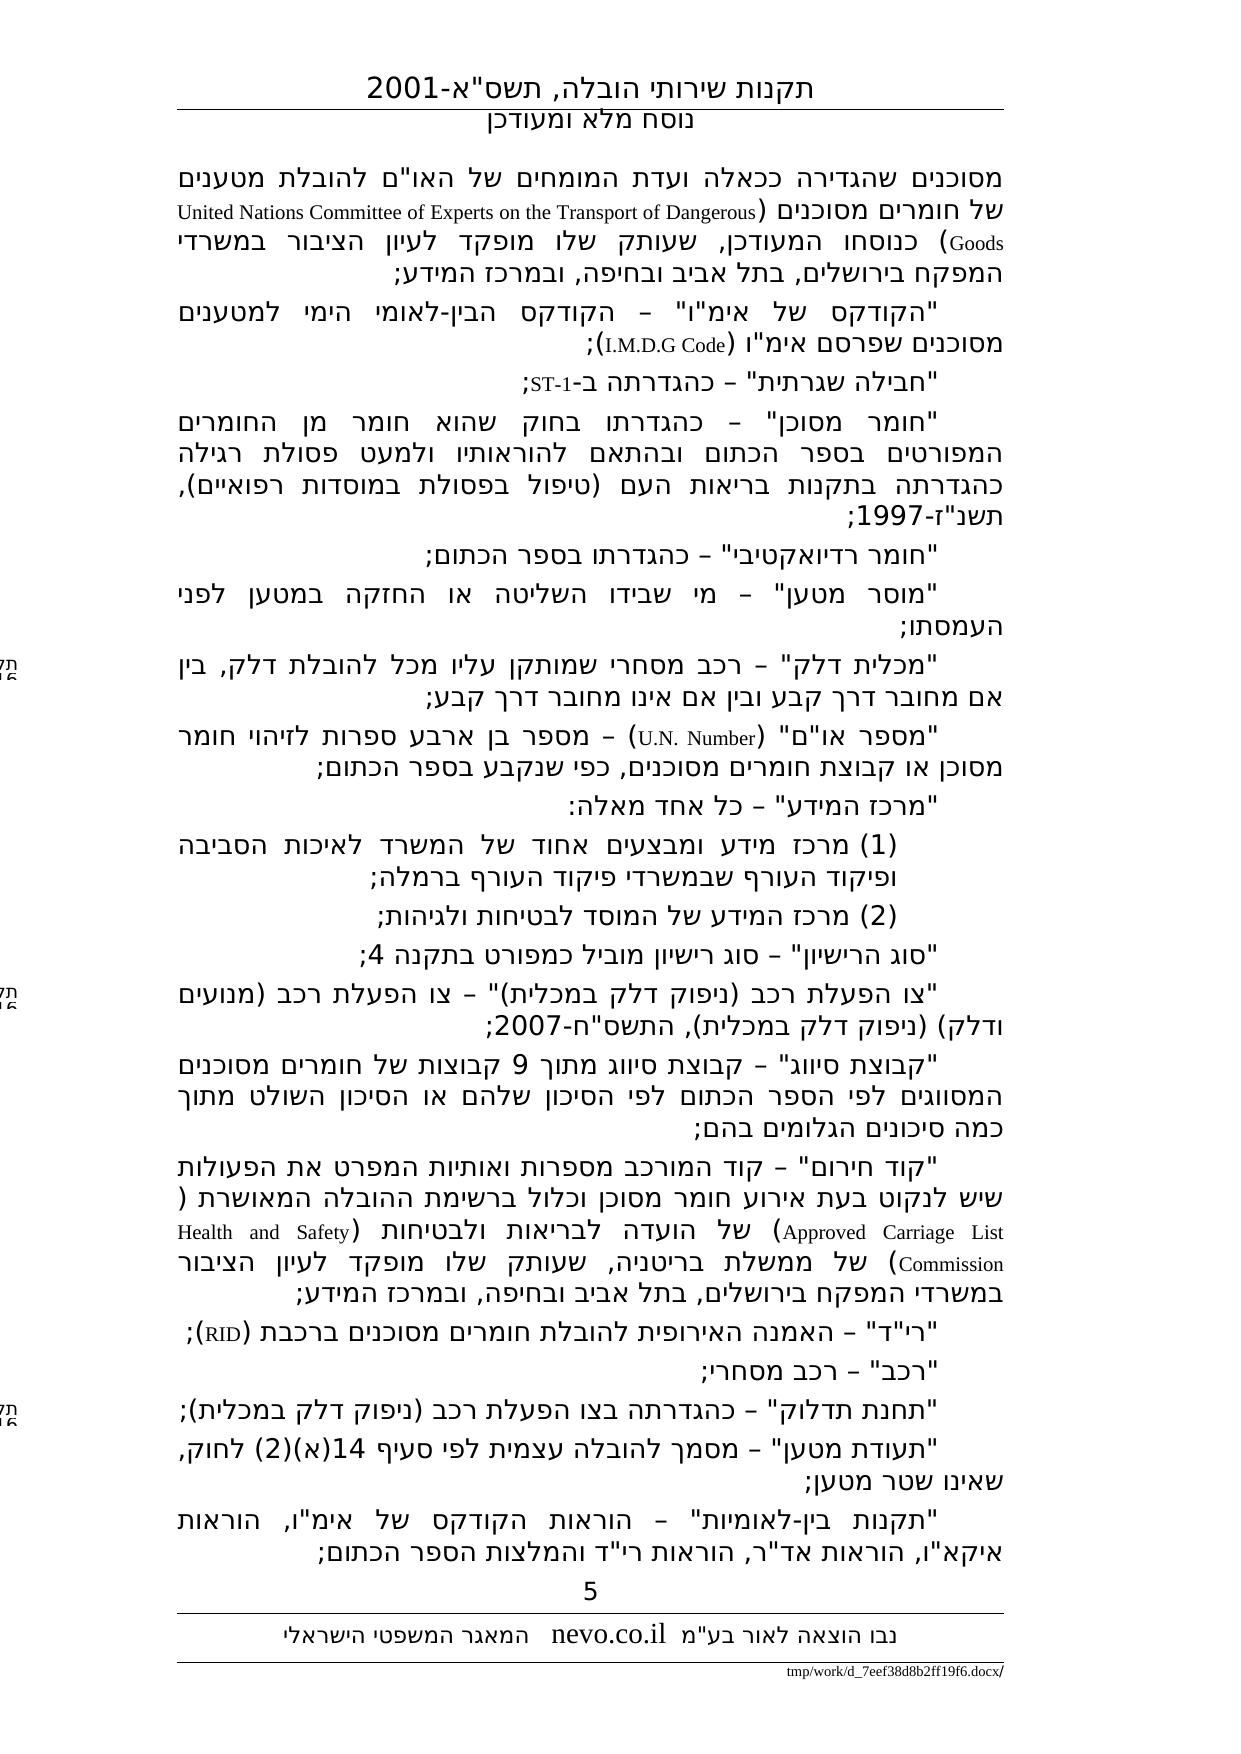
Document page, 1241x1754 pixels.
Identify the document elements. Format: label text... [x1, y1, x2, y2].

text "קוד חירום" – קוד המורכב מספרות ואותיות המפרט את הפעולות שיש לנקוט בעת אירוע חומר מסוכן וכלול ברשימת ההובלה המאושרת (Approved Carriage List) של הועדה לבריאות ולבטיחות (Health and Safety Commission) של ממשלת בריטניה, שעותק שלו מופקד לעיון הציבור במשרדי המפקח בירושלים, בתל אביב ובחיפה, ובמרכז המידע; [177, 1151, 1004, 1309]
text (2) מרכז המידע של המוסד לבטיחות ולגיהות; [177, 900, 898, 932]
text "תקנות בין-לאומיות" – הוראות הקודקס של אימ"ו, הוראות איקא"ו, הוראות אד"ר, הוראות רי"ד והמלצות הספר הכתום; [177, 1504, 1004, 1567]
text "מכלית דלק" – רכב מסחרי שמותקן עליו מכל להובלת דלק, בין אם מחובר דרך קבע ובין אם אינו מחובר דרך קבע; [177, 649, 1004, 712]
text "סוג הרישיון" – סוג רישיון מוביל כמפורט בתקנה 4; [177, 939, 1004, 971]
text "צו הפעלת רכב (ניפוק דלק במכלית)" – צו הפעלת רכב (מנועים ודלק) (ניפוק דלק במכלית), התשס"ח-2007; [177, 978, 1004, 1041]
text "תחנת תדלוק" – כהגדרתה בצו הפעלת רכב (ניפוק דלק במכלית); [177, 1394, 1004, 1426]
text "מוסר מטען" – מי שבידו השליטה או החזקה במטען לפני העמסתו; [177, 579, 1004, 642]
text "קבוצת סיווג" – קבוצת סיווג מתוך 9 קבוצות של חומרים מסוכנים המסווגים לפי הספר הכתום לפי הסיכון שלהם או הסיכון השולט מתוך כמה סיכונים הגלומים בהם; [177, 1049, 1004, 1144]
text "רי"ד" – האמנה האירופית להובלת חומרים מסוכנים ברכבת (RID); [177, 1316, 1004, 1348]
text "הספר הכתום" (Orange Book) – ספר ההמלצות להובלת חומרים מסוכנים שהגדירה ככאלה ועדת המומחים של האו"ם להובלת מטענים של חומרים מסוכנים (United Nations Committee of Experts on the Transport of Dangerous Goods) כנוסחו המעודכן, שעותק שלו מופקד לעיון הציבור במשרדי המפקח בירושלים, בתל אביב ובחיפה, ובמרכז המידע; [177, 162, 1004, 289]
text "הקודקס של אימ"ו" – הקודקס הבין-לאומי הימי למטענים מסוכנים שפרסם אימ"ו (I.M.D.G Code); [177, 296, 1004, 359]
text "מרכז המידע" – כל אחד מאלה: [177, 791, 1004, 822]
text "חומר מסוכן" – כהגדרתו בחוק שהוא חומר מן החומרים המפורטים בספר הכתום ובהתאם להוראותיו ולמעט פסולת רגילה כהגדרתה בתקנות בריאות העם (טיפול בפסולת במוסדות רפואיים), תשנ"ז-1997; [177, 406, 1004, 532]
text "תעודת מטען" – מסמך להובלה עצמית לפי סעיף 14(א)(2) לחוק, שאינו שטר מטען; [177, 1434, 1004, 1497]
text "מספר או"ם" (U.N. Number) – מספר בן ארבע ספרות לזיהוי חומר מסוכן או קבוצת חומרים מסוכנים, כפי שנקבע בספר הכתום; [177, 720, 1004, 783]
text "חומר רדיואקטיבי" – כהגדרתו בספר הכתום; [177, 539, 1004, 571]
text "רכב" – רכב מסחרי; [177, 1356, 1004, 1387]
text "חבילה שגרתית" – כהגדרתה ב-ST-1; [177, 367, 1004, 398]
text (1) מרכז מידע ומבצעים אחוד של המשרד לאיכות הסביבה ופיקוד העורף שבמשרדי פיקוד העורף ברמלה; [177, 829, 898, 893]
